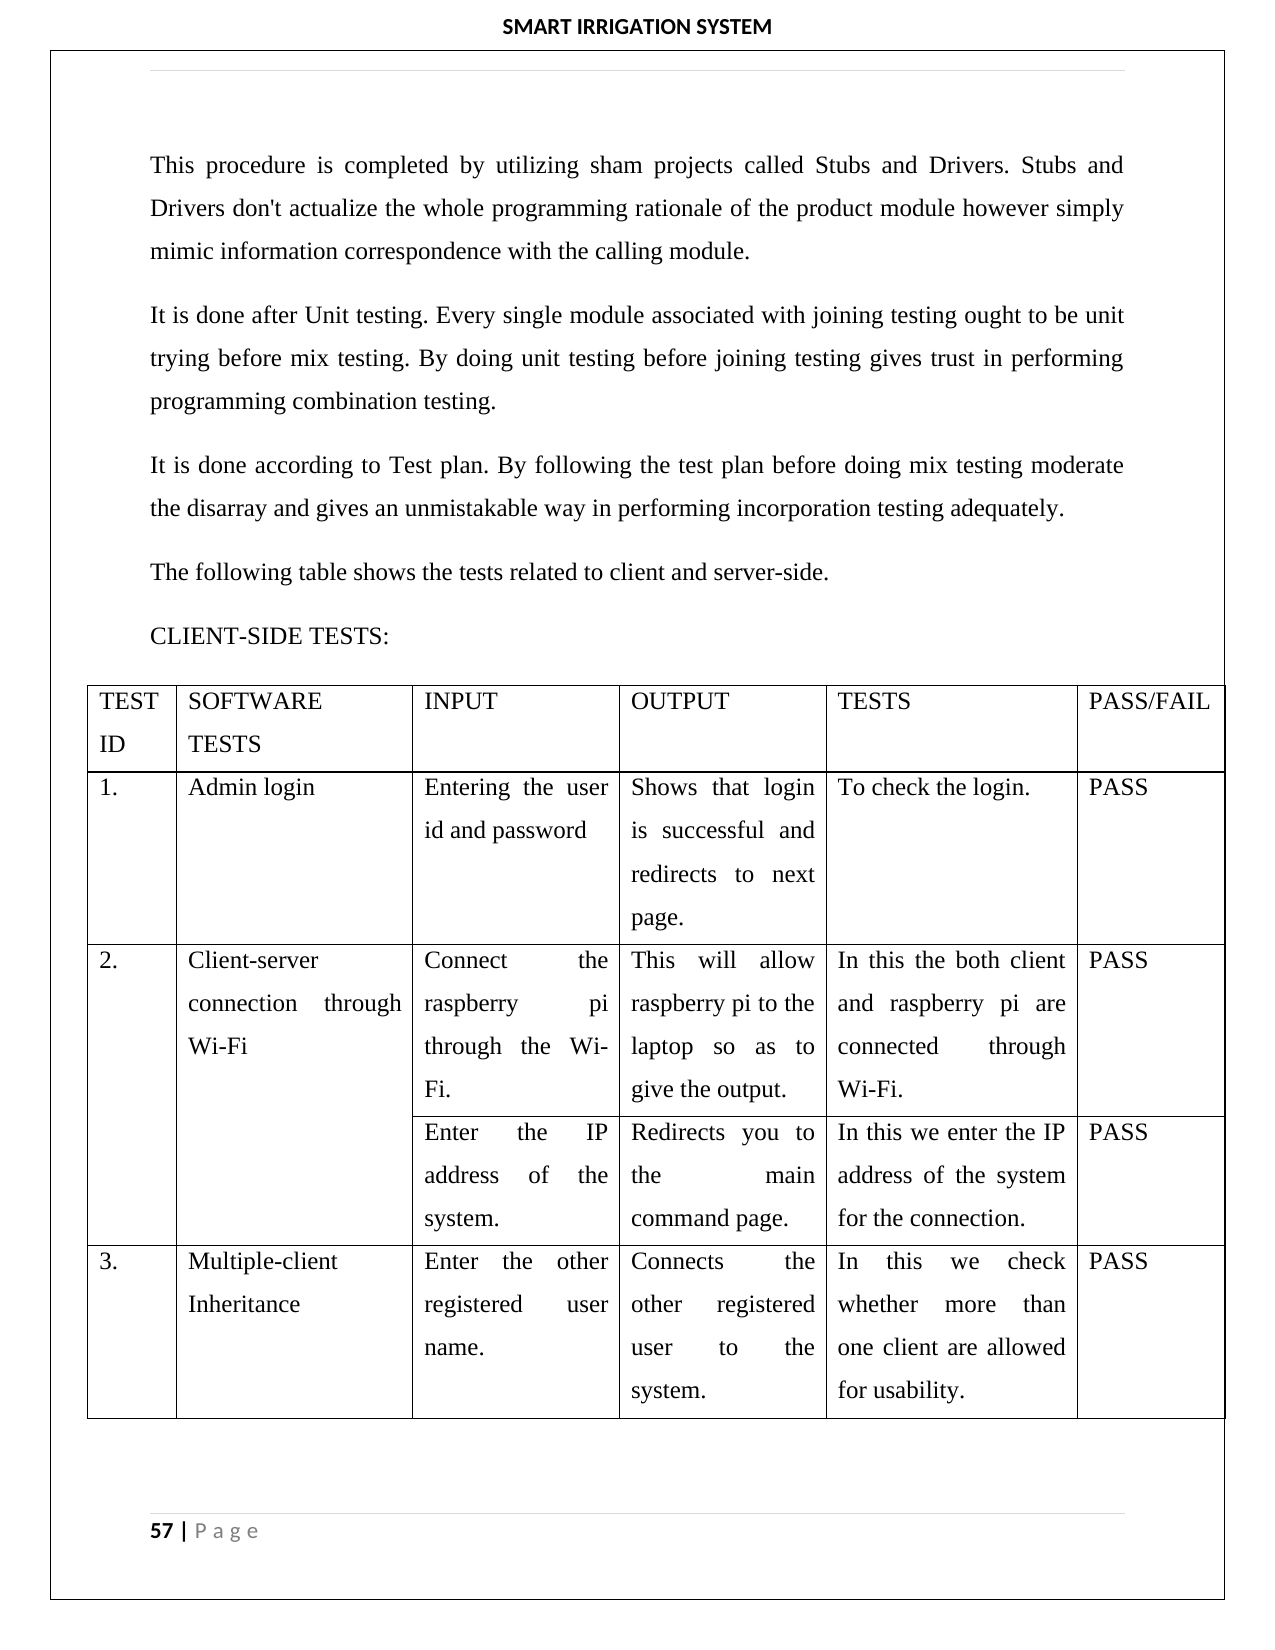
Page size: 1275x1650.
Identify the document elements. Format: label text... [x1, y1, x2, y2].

table_cell Redirects you to the main command page. [620, 1117, 826, 1245]
table_cell To check the login. [827, 773, 1077, 944]
text This procedure is completed by utilizing sham projects called Stubs and Drivers. Stubs and Drivers don't actualize the whole programming rationale of the product module however simply mimic information correspondence with the calling module. [150, 150, 1125, 265]
table_cell Enter the IP address of the system. [413, 1117, 619, 1245]
table_cell PASS [1078, 945, 1224, 1116]
table_cell Multiple-client Inheritance [177, 1246, 412, 1417]
table_header TESTS [827, 686, 1077, 771]
text It is done according to Test plan. By following the test plan before doing mix testing moderate the disarray and gives an unmistakable way in performing incorporation testing adequately. [150, 450, 1125, 522]
table_cell PASS [1078, 1117, 1224, 1245]
text It is done after Unit testing. Every single module associated with joining testing ought to be unit trying before mix testing. By doing unit testing before joining testing gives trust in performing programming combination testing. [150, 300, 1125, 415]
table_cell In this the both client and raspberry pi are connected through Wi-Fi. [827, 945, 1077, 1116]
table_cell Enter the other registered user name. [413, 1246, 619, 1417]
table_cell Client-server connection through Wi-Fi [177, 945, 412, 1245]
table_cell PASS [1078, 1246, 1224, 1417]
table_cell Shows that login is successful and redirects to next page. [620, 773, 826, 944]
table_cell 2. [88, 945, 176, 1245]
table_cell Connect the raspberry pi through the Wi-Fi. [413, 945, 619, 1116]
table_cell Entering the user id and password [413, 773, 619, 944]
table_cell In this we check whether more than one client are allowed for usability. [827, 1246, 1077, 1417]
table_cell Connects the other registered user to the system. [620, 1246, 826, 1417]
table_header OUTPUT [620, 686, 826, 771]
table_cell In this we enter the IP address of the system for the connection. [827, 1117, 1077, 1245]
text The following table shows the tests related to client and server-side. [150, 557, 1125, 586]
table_cell 3. [88, 1246, 176, 1417]
table_cell This will allow raspberry pi to the laptop so as to give the output. [620, 945, 826, 1116]
table_cell PASS [1078, 773, 1224, 944]
table_header TEST ID [88, 686, 176, 771]
table_header SOFTWARE TESTS [177, 686, 412, 771]
text CLIENT-SIDE TESTS: [150, 621, 1125, 650]
table_header PASS/FAIL [1078, 686, 1224, 771]
table_cell 1. [88, 773, 176, 944]
table_cell Admin login [177, 773, 412, 944]
table_header INPUT [413, 686, 619, 771]
